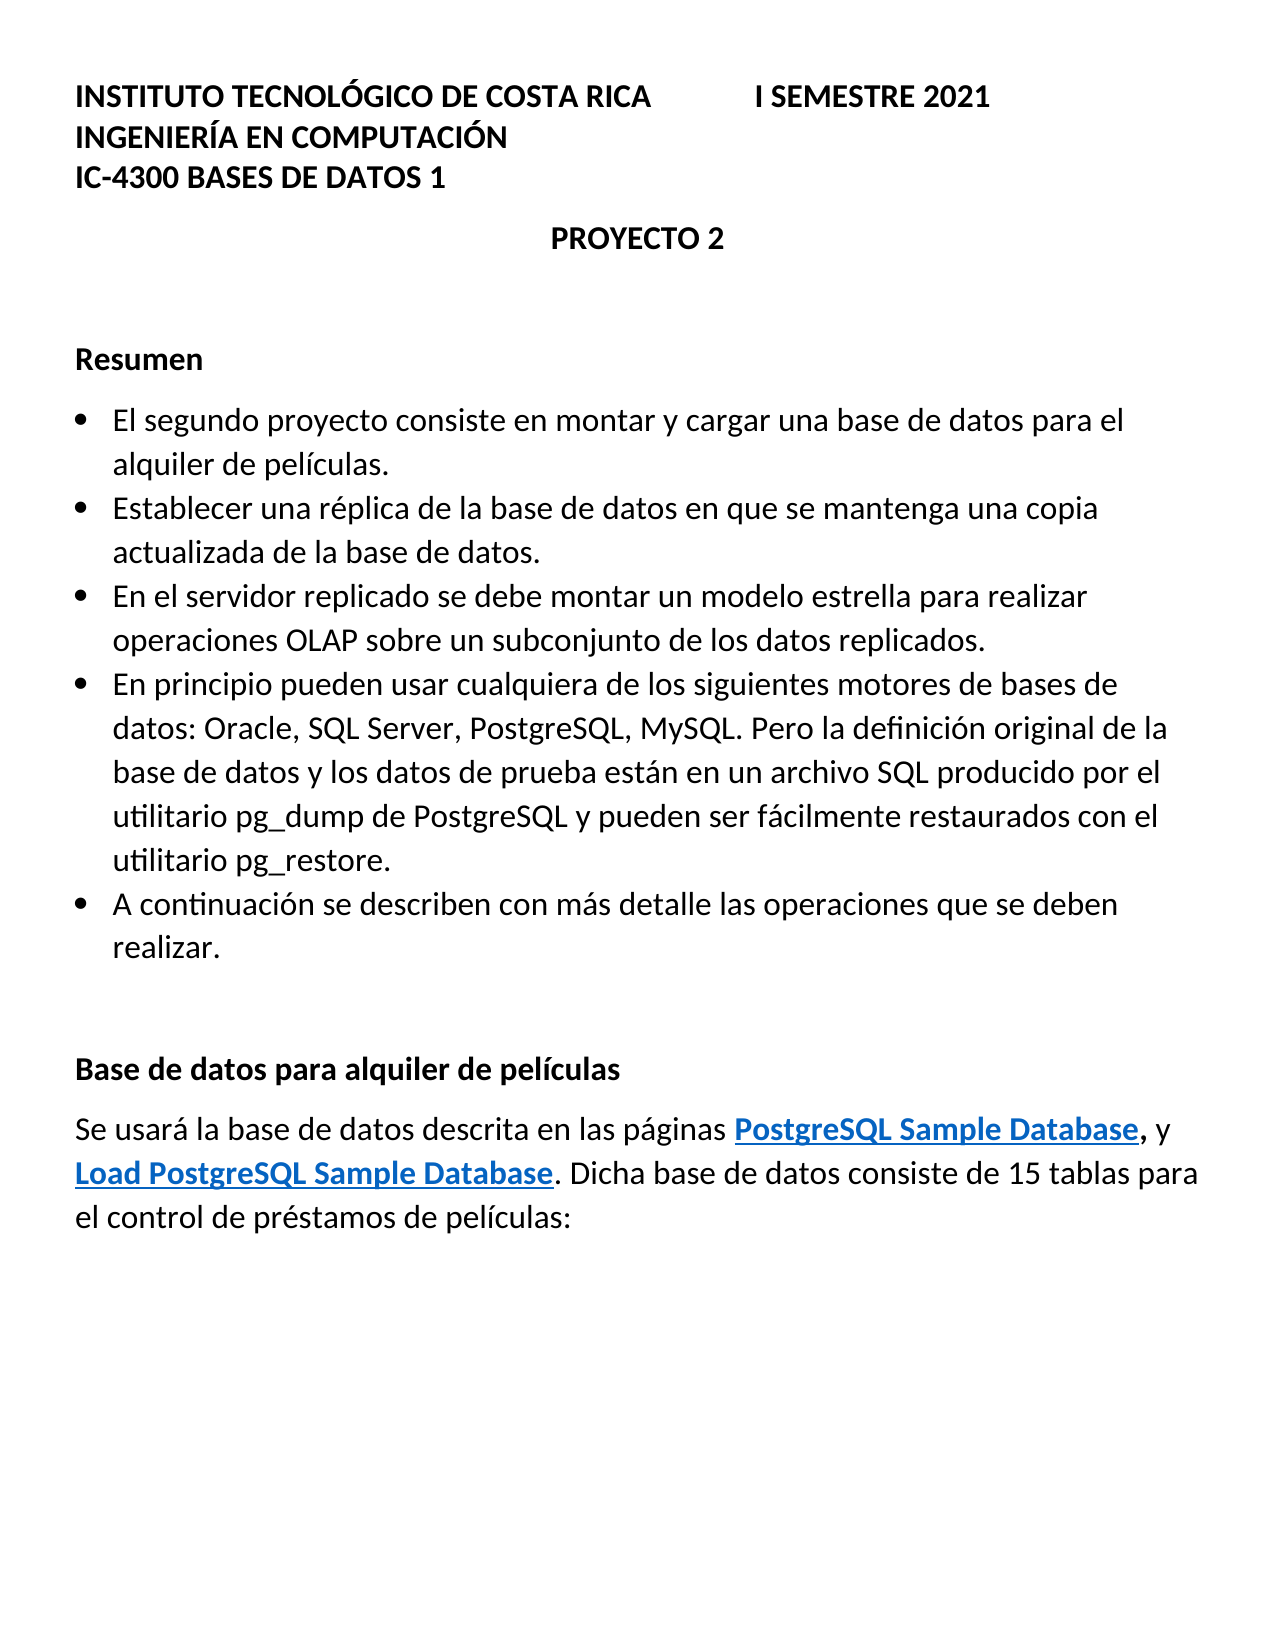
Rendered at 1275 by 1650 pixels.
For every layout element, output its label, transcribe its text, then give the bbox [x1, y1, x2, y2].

list A continuación se describen con más detalle las operaciones que se deben realizar. [75, 882, 1200, 967]
text INGENIERÍA EN COMPUTACIÓN [75, 116, 1200, 156]
text Se usará la base de datos descrita en las páginas PostgreSQL Sample Database, y Load PostgreSQL Sample Database. Dicha base de datos consiste de 15 tablas para el control de préstamos de películas: [75, 1108, 1200, 1237]
text INSTITUTO TECNOLÓGICO DE COSTA RICA I SEMESTRE 2021 [75, 75, 1200, 116]
text PROYECTO 2 [75, 217, 1200, 258]
list En el servidor replicado se debe montar un modelo estrella para realizar operaciones OLAP sobre un subconjunto de los datos replicados. [75, 575, 1200, 659]
text Resumen [75, 338, 1200, 379]
list Establecer una réplica de la base de datos en que se mantenga una copia actualizada de la base de datos. [75, 487, 1200, 572]
list El segundo proyecto consiste en montar y cargar una base de datos para el alquiler de películas. [75, 399, 1200, 484]
list En principio pueden usar cualquiera de los siguientes motores de bases de datos: Oracle, SQL Server, PostgreSQL, MySQL. Pero la definición original de la base de datos y los datos de prueba están en un archivo SQL producido por el utilitario pg_dump de PostgreSQL y pueden ser fácilmente restaurados con el utilitario pg_restore. [75, 663, 1200, 879]
text Base de datos para alquiler de películas [75, 1048, 1200, 1088]
text IC-4300 BASES DE DATOS 1 [75, 156, 1200, 197]
